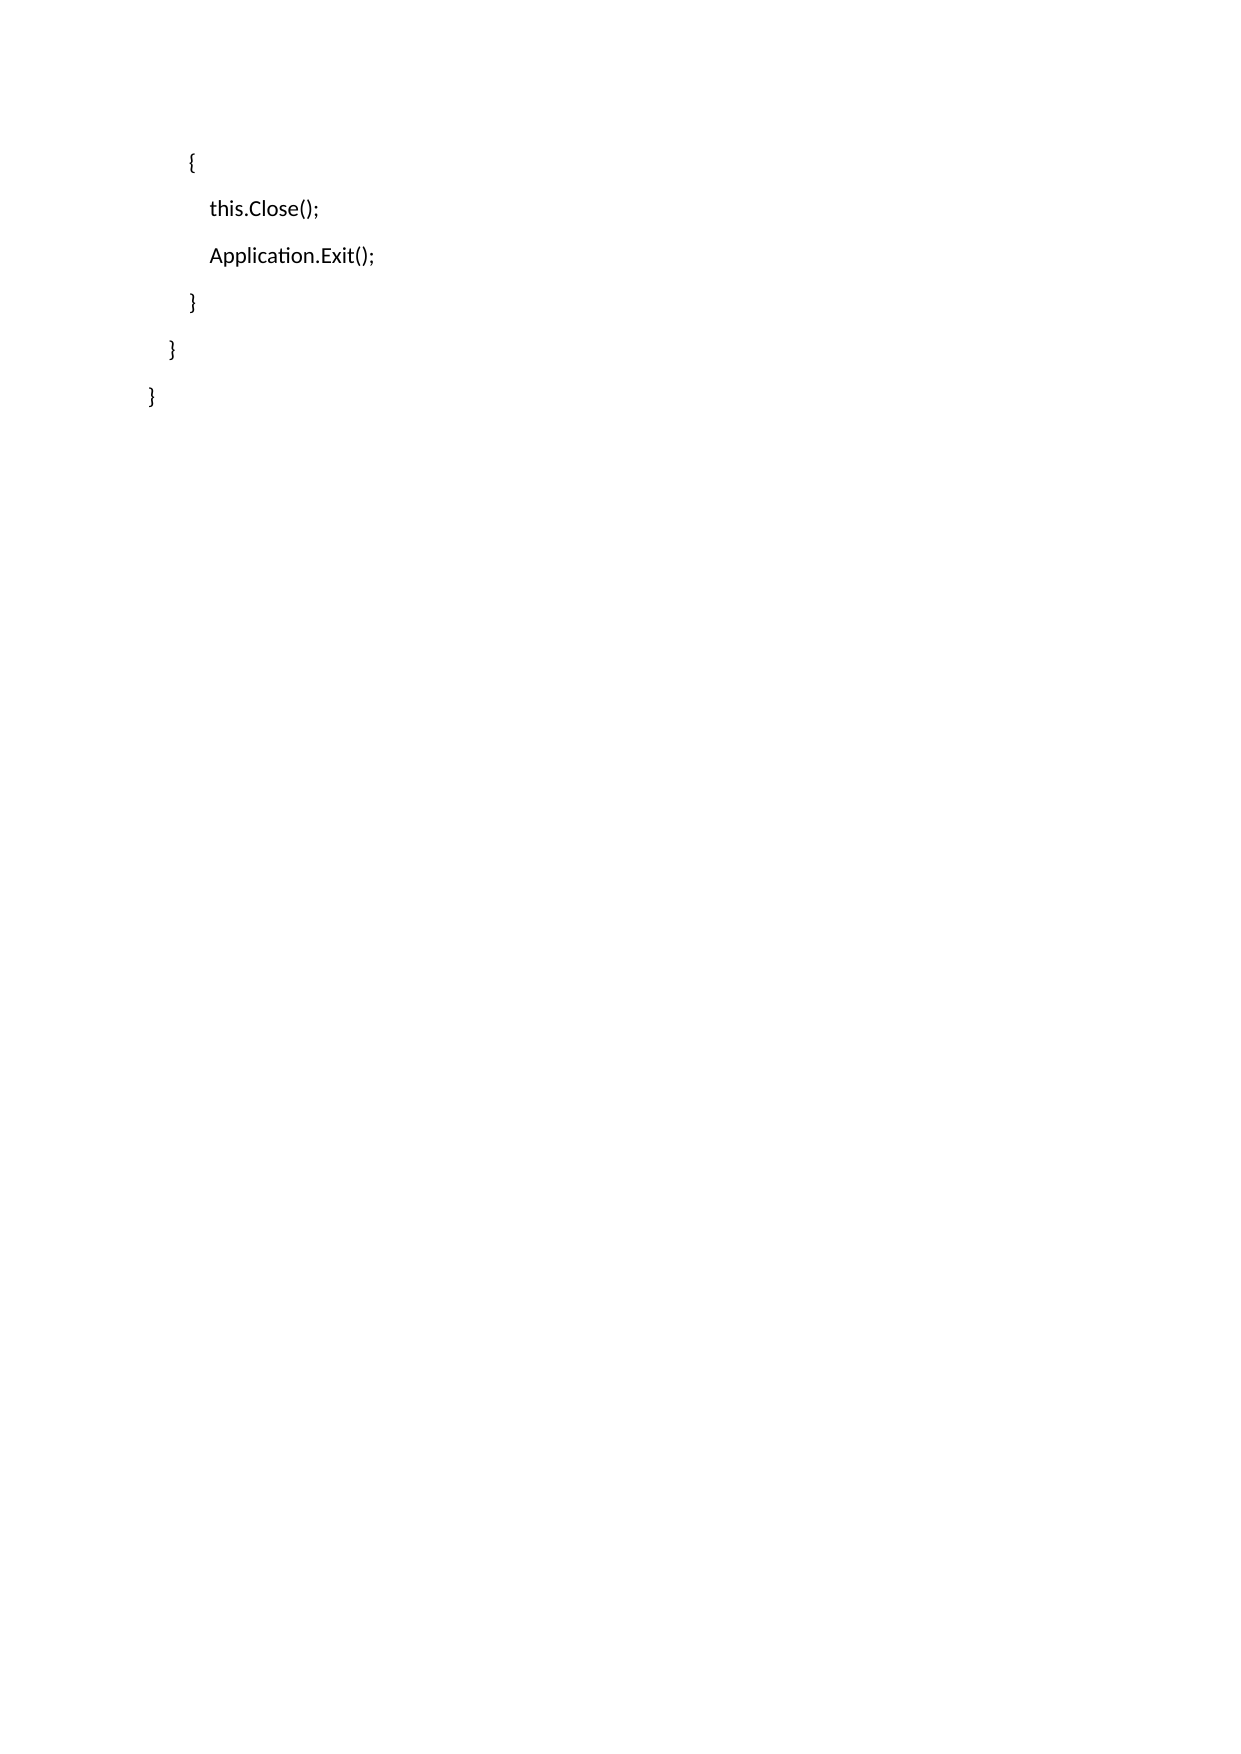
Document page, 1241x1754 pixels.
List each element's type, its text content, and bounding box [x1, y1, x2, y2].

text Application.Exit(); [148, 241, 1093, 269]
text this.Close(); [148, 194, 1093, 222]
text } [148, 288, 1093, 316]
text { [148, 148, 1093, 176]
text } [148, 382, 1093, 410]
text } [148, 335, 1093, 363]
